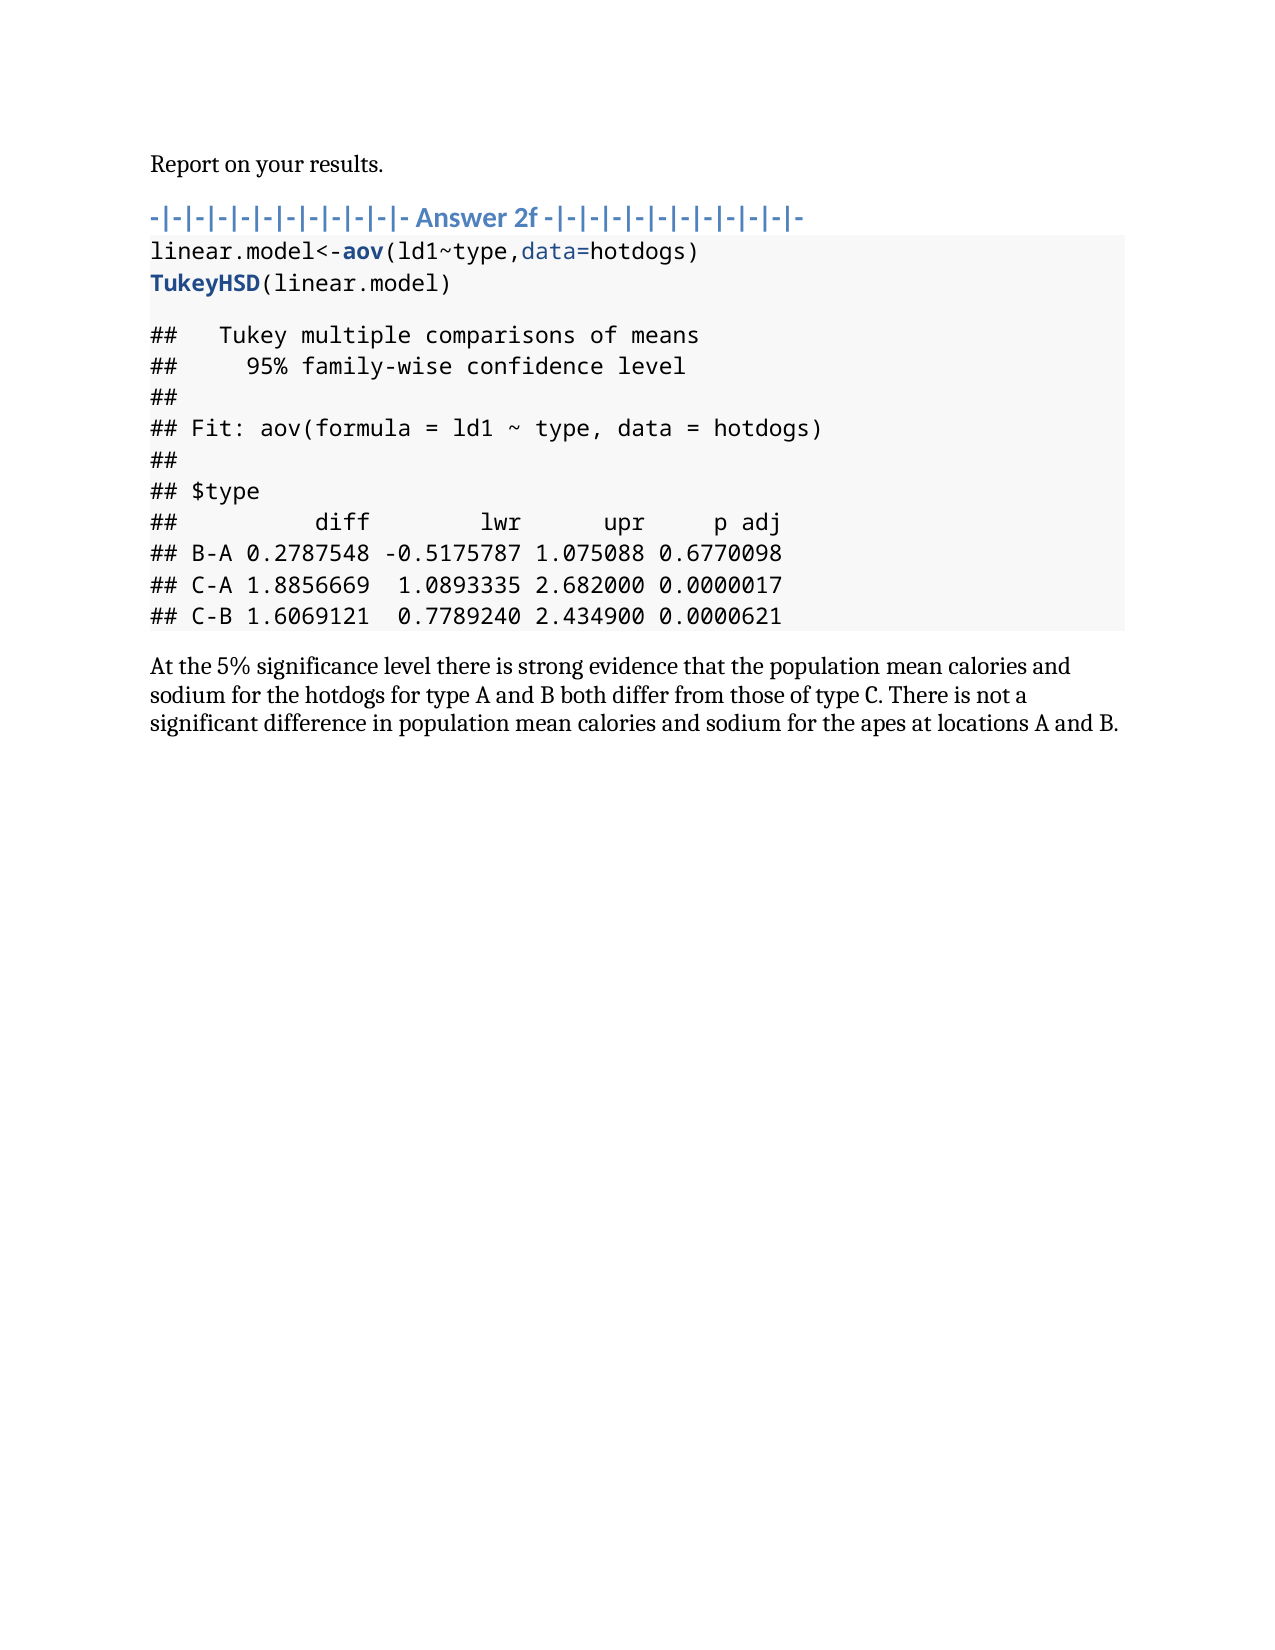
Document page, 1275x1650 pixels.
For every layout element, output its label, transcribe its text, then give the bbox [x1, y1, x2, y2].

text linear.model<-aov(ld1~type,data=hotdogs) TukeyHSD(linear.model) [452, 235, 1125, 298]
text ## Tukey multiple comparisons of means ## 95% family-wise confidence level ## ## Fit: aov(formula = ld1 ~ type, data = hotdogs) ## ## $type ## diff lwr upr p adj ## B-A 0.2787548 -0.5175787 1.075088 0.6770098 ## C-A 1.8856669 1.0893335 2.682000 0.0000017 ## C-B 1.6069121 0.7789240 2.434900 0.0000621 [150, 318, 1125, 631]
text Report on your results. [150, 150, 1125, 179]
subtitle -|-|-|-|-|-|-|-|-|-|-|- Answer 2f -|-|-|-|-|-|-|-|-|-|-|- [150, 199, 1125, 235]
text At the 5% significance level there is strong evidence that the population mean calories and sodium for the hotdogs for type A and B both differ from those of type C. There is not a significant difference in population mean calories and sodium for the apes at locations A and B. [150, 652, 1125, 738]
